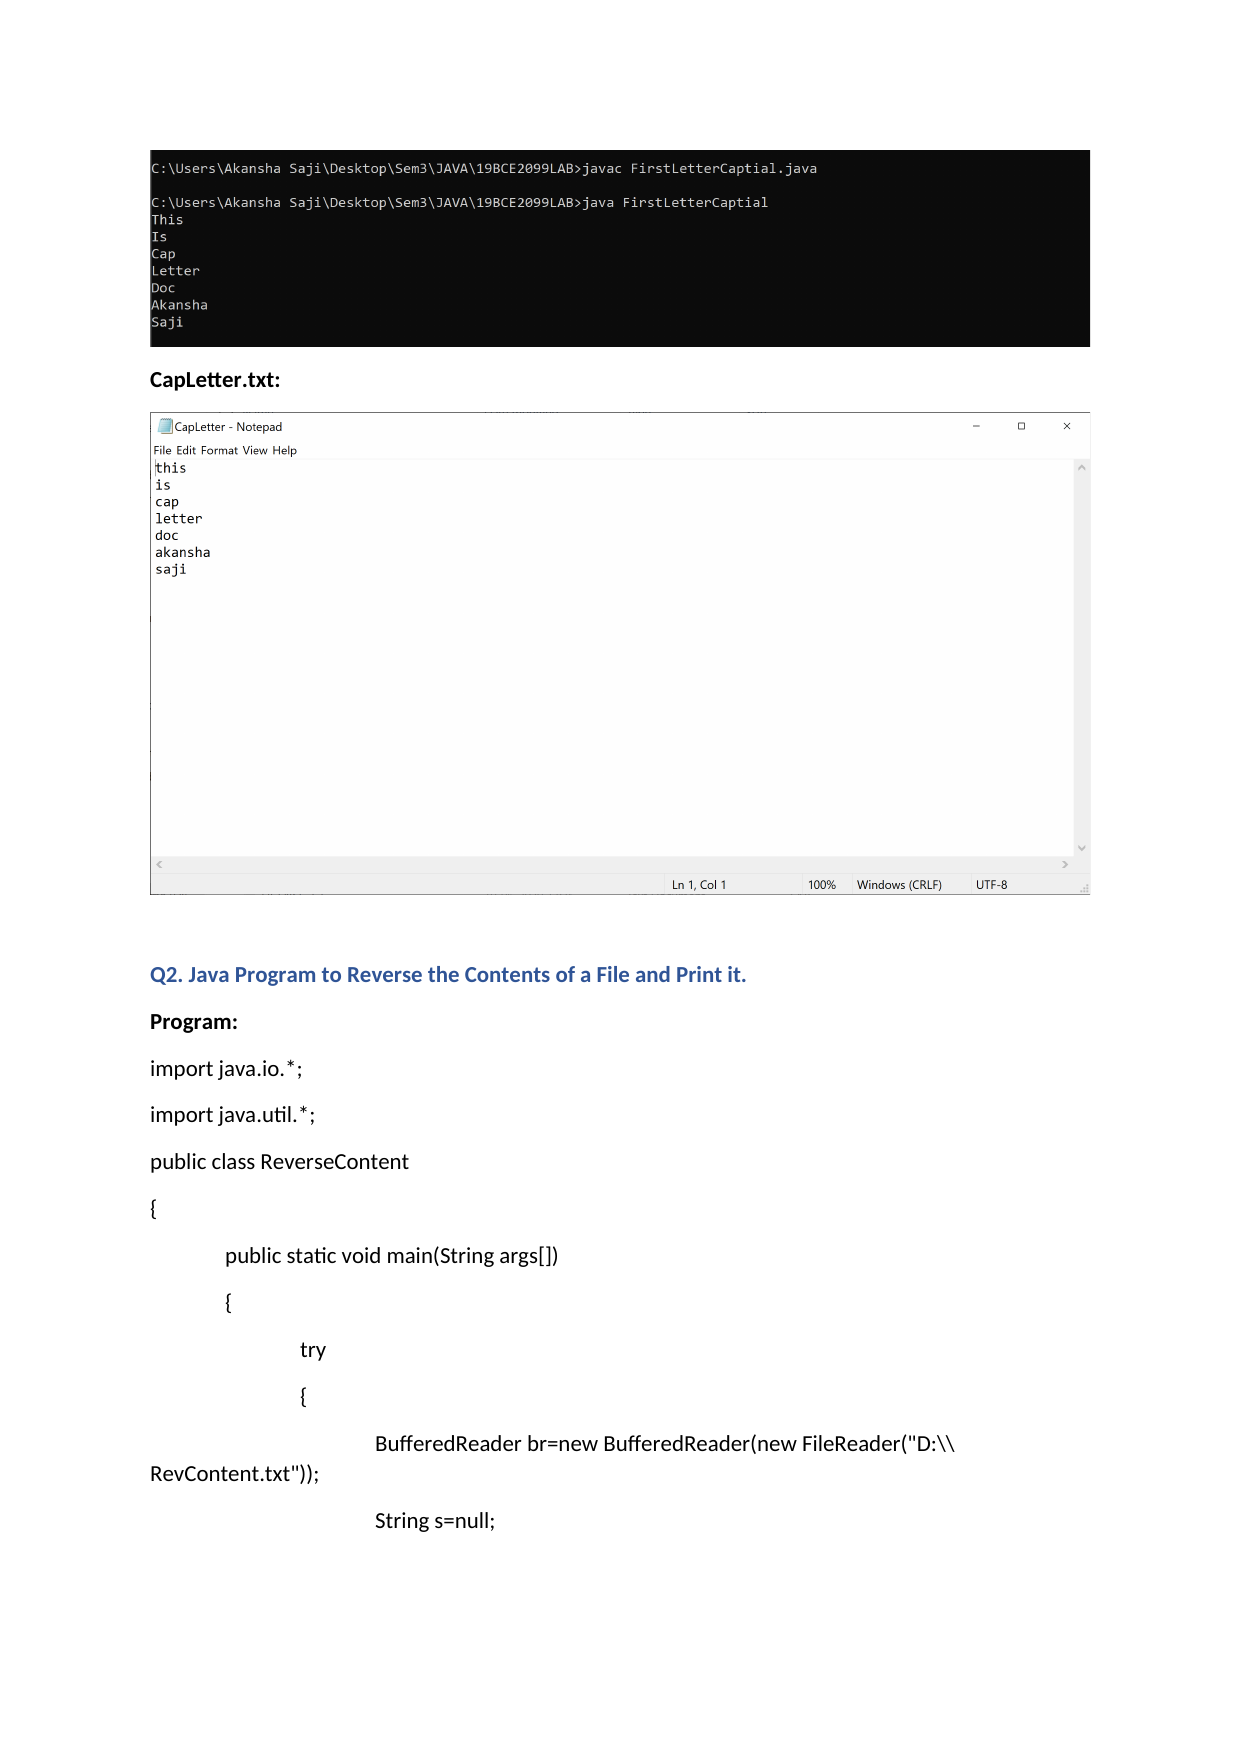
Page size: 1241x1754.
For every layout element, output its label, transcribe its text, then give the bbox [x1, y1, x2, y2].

text try [150, 1335, 1090, 1363]
picture [150, 412, 1091, 895]
text Program: [150, 1007, 1090, 1035]
text import java.util.*; [150, 1101, 1090, 1129]
text { [150, 1288, 1090, 1316]
text public class ReverseContent [150, 1147, 1090, 1176]
text import java.io.*; [150, 1054, 1090, 1082]
text String s=null; [150, 1506, 1090, 1534]
text public static void main(String args[]) [150, 1241, 1090, 1269]
text { [150, 1194, 1090, 1222]
text BufferedReader br=new BufferedReader(new FileReader("D:\\RevContent.txt")); [150, 1429, 1090, 1487]
text CapLetter.txt: [150, 365, 1090, 393]
text Q2. Java Program to Reverse the Contents of a File and Print it. [150, 960, 1090, 988]
text { [150, 1382, 1090, 1410]
picture [150, 150, 1091, 347]
